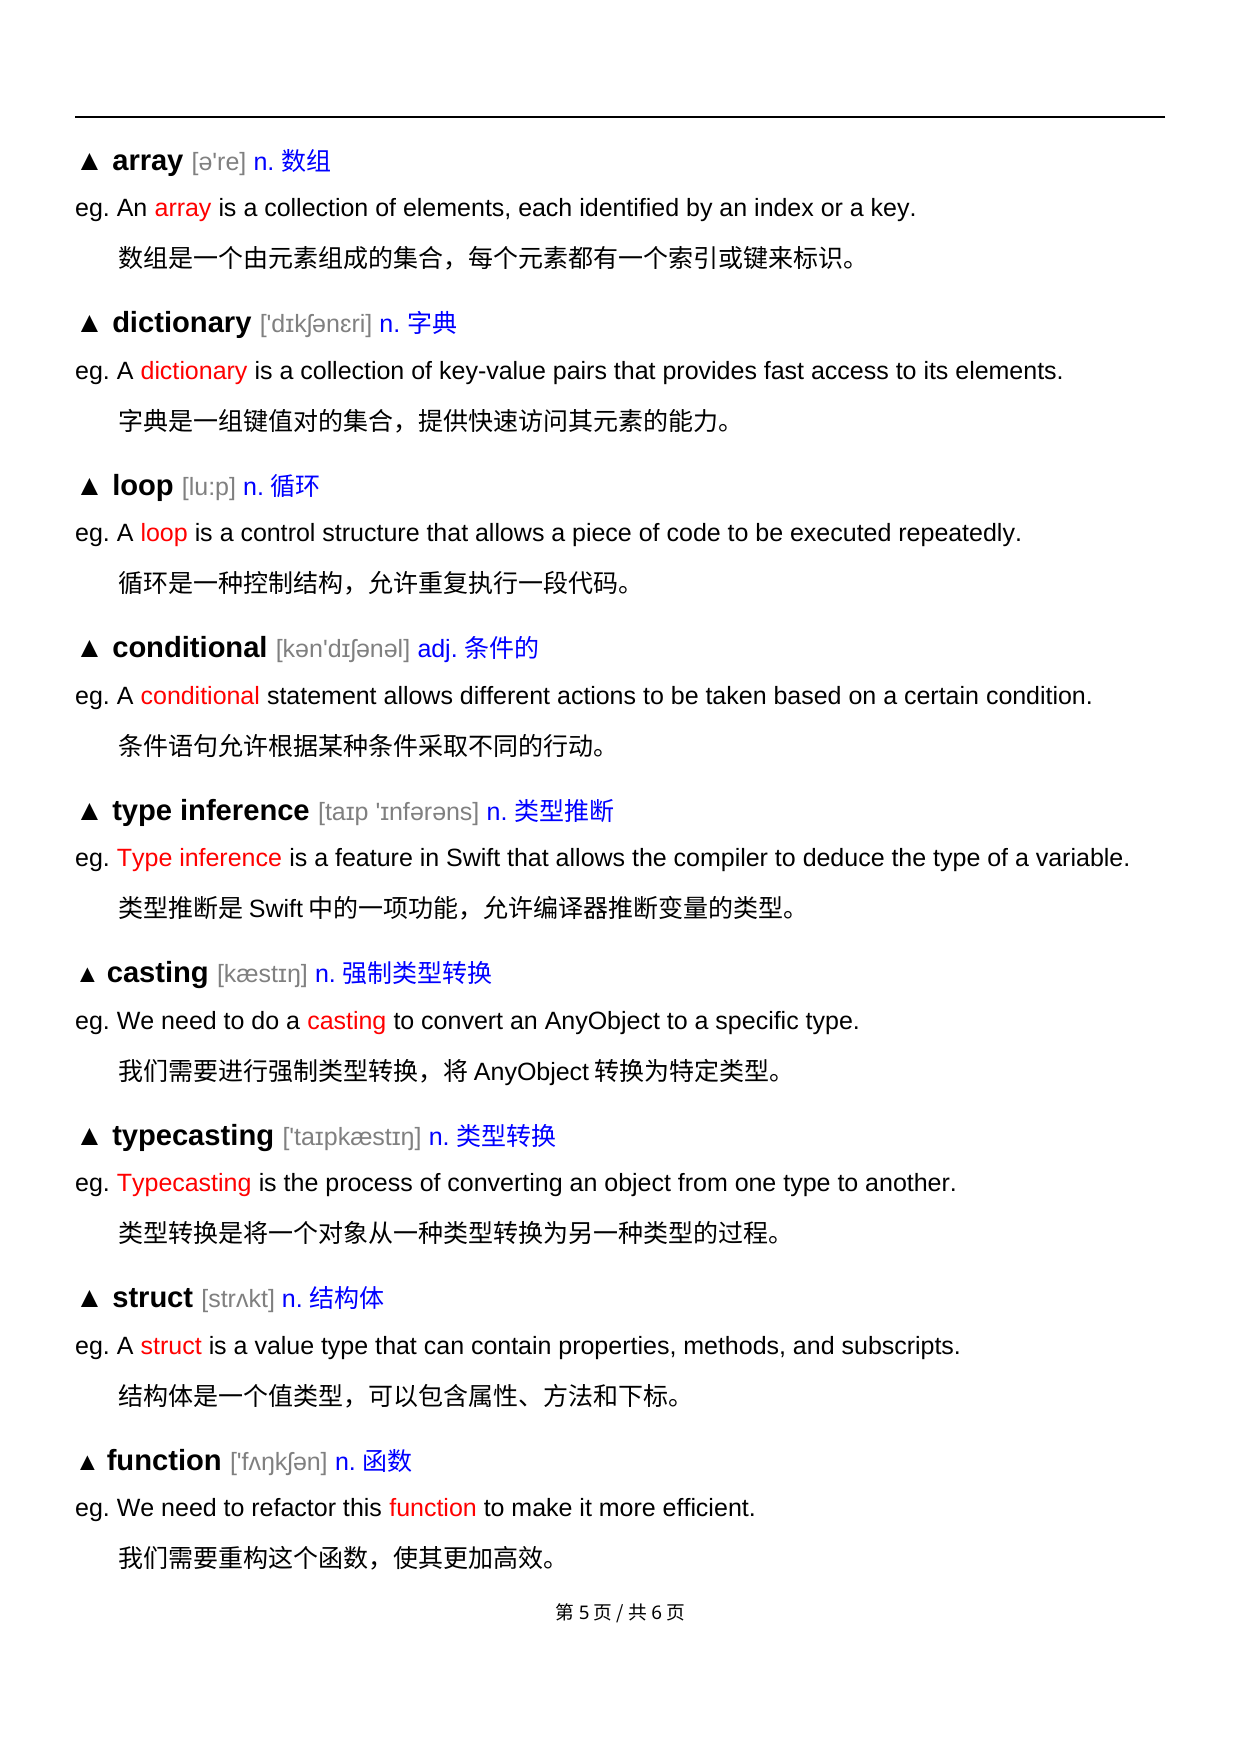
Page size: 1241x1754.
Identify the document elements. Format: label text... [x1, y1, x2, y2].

text eg. A conditional statement allows different actions to be taken based on a certain condition. [75, 679, 1165, 712]
text 类型推断是Swift中的一项功能，允许编译器推断变量的类型。 [75, 874, 1165, 939]
text 循环是一种控制结构，允许重复执行一段代码。 [75, 549, 1165, 614]
text 我们需要重构这个函数，使其更加高效。 [75, 1524, 1165, 1589]
text eg. A loop is a control structure that allows a piece of code to be executed repeatedly. [75, 517, 1165, 549]
text ▲ conditional [kən'dɪʃənəl] adj. 条件的 [75, 614, 1165, 679]
text 条件语句允许根据某种条件采取不同的行动。 [75, 712, 1165, 777]
text ▲ loop [lu:p] n. 循环 [75, 452, 1165, 517]
text ▲ typecasting ['taɪpkæstɪŋ] n. 类型转换 [75, 1102, 1165, 1167]
text eg. A struct is a value type that can contain properties, methods, and subscripts. [75, 1329, 1165, 1362]
text eg. We need to refactor this function to make it more efficient. [75, 1492, 1165, 1524]
text 结构体是一个值类型，可以包含属性、方法和下标。 [75, 1362, 1165, 1427]
text 我们需要进行强制类型转换，将AnyObject转换为特定类型。 [75, 1037, 1165, 1102]
text 数组是一个由元素组成的集合，每个元素都有一个索引或键来标识。 [75, 224, 1165, 289]
text ▲ type inference [taɪp 'ɪnfərəns] n. 类型推断 [75, 777, 1165, 842]
text eg. Type inference is a feature in Swift that allows the compiler to deduce the type of a variable. [75, 842, 1165, 874]
text 类型转换是将一个对象从一种类型转换为另一种类型的过程。 [75, 1199, 1165, 1264]
text ▲ struct [strʌkt] n. 结构体 [75, 1264, 1165, 1329]
text eg. Typecasting is the process of converting an object from one type to another. [75, 1167, 1165, 1199]
text ▲ dictionary ['dɪkʃənɛri] n. 字典 [75, 289, 1165, 354]
text ▲ casting [kæstɪŋ] n. 强制类型转换 [75, 939, 1165, 1004]
text eg. An array is a collection of elements, each identified by an index or a key. [75, 192, 1165, 224]
text eg. We need to do a casting to convert an AnyObject to a specific type. [75, 1004, 1165, 1037]
text ▲ array [ə're] n. 数组 [75, 127, 1165, 192]
text eg. A dictionary is a collection of key-value pairs that provides fast access to its elements. [75, 354, 1165, 387]
text 字典是一组键值对的集合，提供快速访问其元素的能力。 [75, 387, 1165, 452]
text ▲ function ['fʌŋkʃən] n. 函数 [75, 1427, 1165, 1492]
